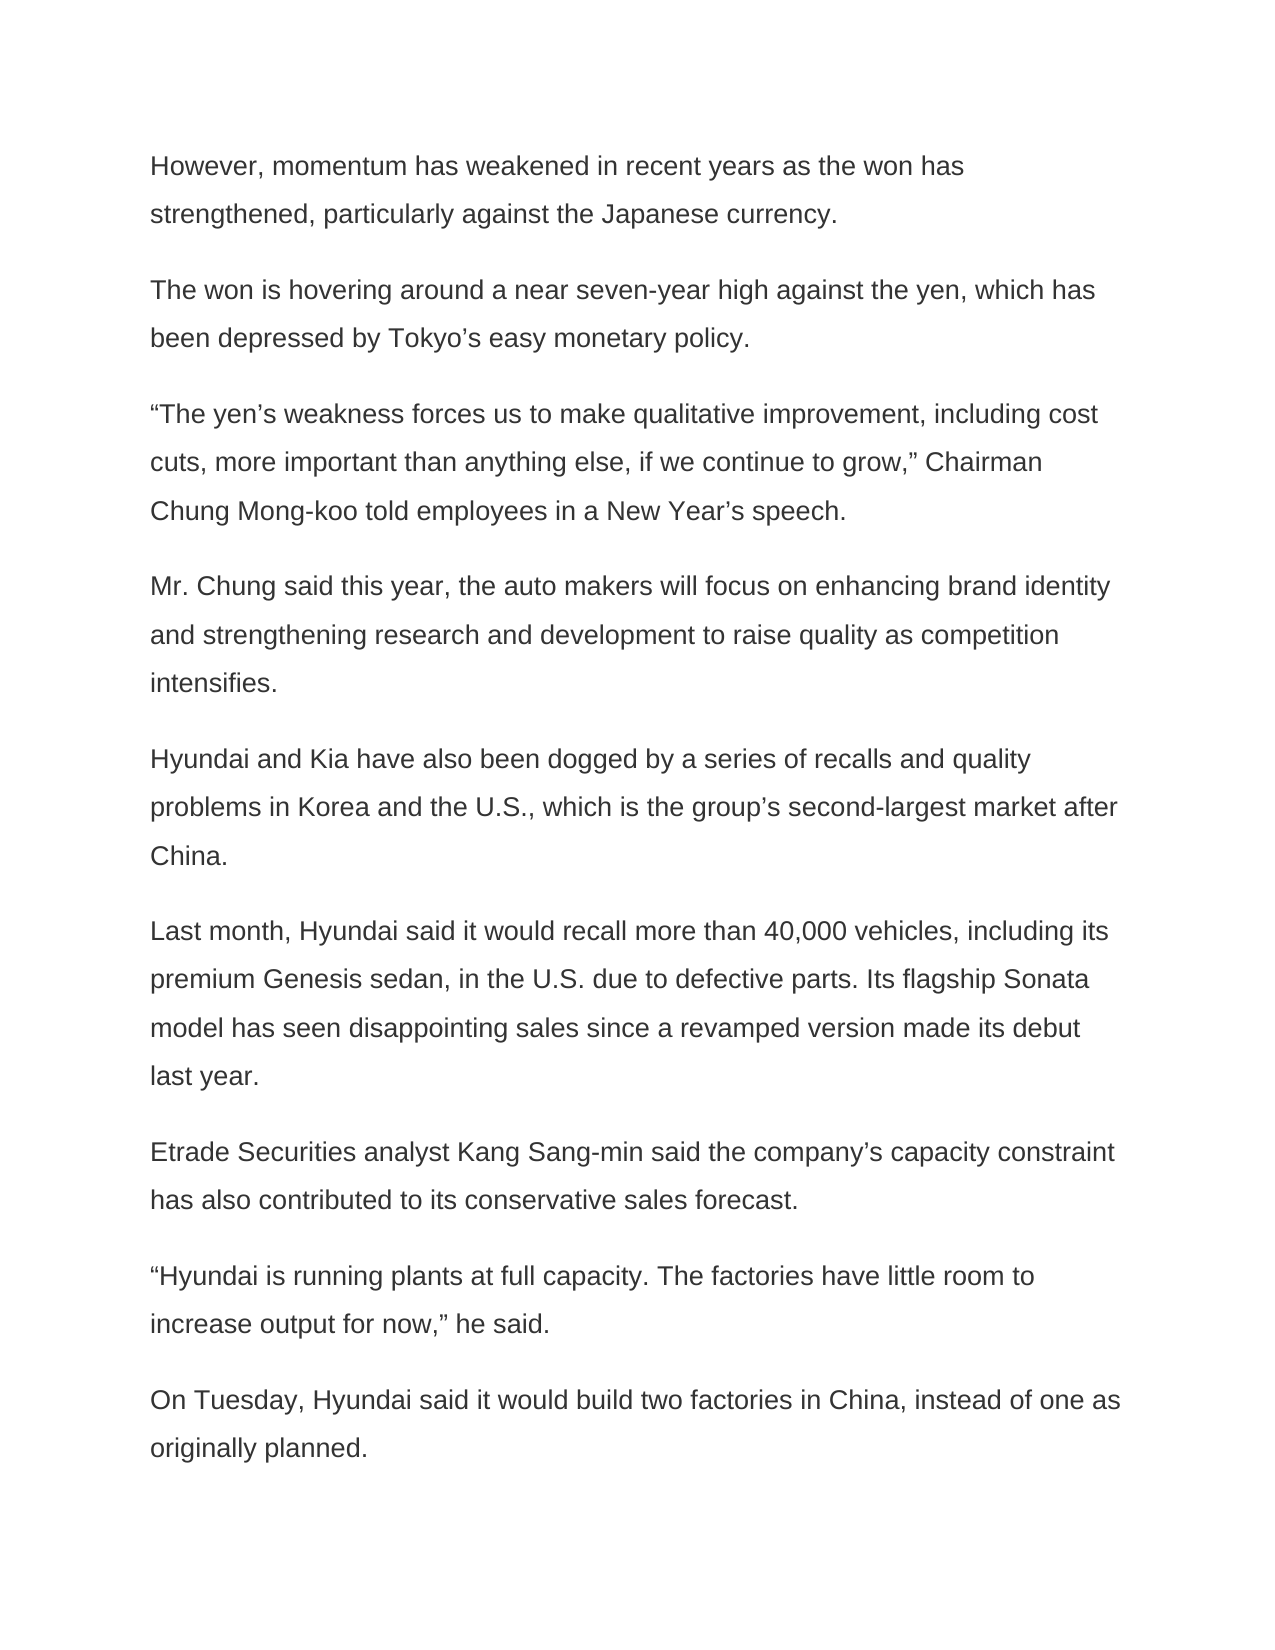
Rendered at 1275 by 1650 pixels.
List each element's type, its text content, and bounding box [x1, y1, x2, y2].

text Etrade Securities analyst Kang Sang-min said the company’s capacity constraint has also contributed to its conservative sales forecast. [150, 1136, 1125, 1216]
text “Hyundai is running plants at full capacity. The factories have little room to increase output for now,” he said. [150, 1260, 1125, 1339]
text Mr. Chung said this year, the auto makers will focus on enhancing brand identity and strengthening research and development to raise quality as competition intensifies. [150, 570, 1125, 698]
text On Tuesday, Hyundai said it would build two factories in China, instead of one as originally planned. [150, 1384, 1125, 1463]
text The won is hovering around a near seven-year high against the yen, which has been depressed by Tokyo’s easy monetary policy. [150, 274, 1125, 354]
text “The yen’s weakness forces us to make qualitative improvement, including cost cuts, more important than anything else, if we continue to grow,” Chairman Chung Mong-koo told employees in a New Year’s speech. [150, 398, 1125, 526]
text Last month, Hyundai said it would recall more than 40,000 vehicles, including its premium Genesis sedan, in the U.S. due to defective parts. Its flagship Sonata model has seen disappointing sales since a revamped version made its debut last year. [150, 915, 1125, 1092]
text However, momentum has weakened in recent years as the won has strengthened, particularly against the Japanese currency. [150, 150, 1125, 230]
text Hyundai and Kia have also been dogged by a series of recalls and quality problems in Korea and the U.S., which is the group’s second-largest market after China. [150, 743, 1125, 871]
